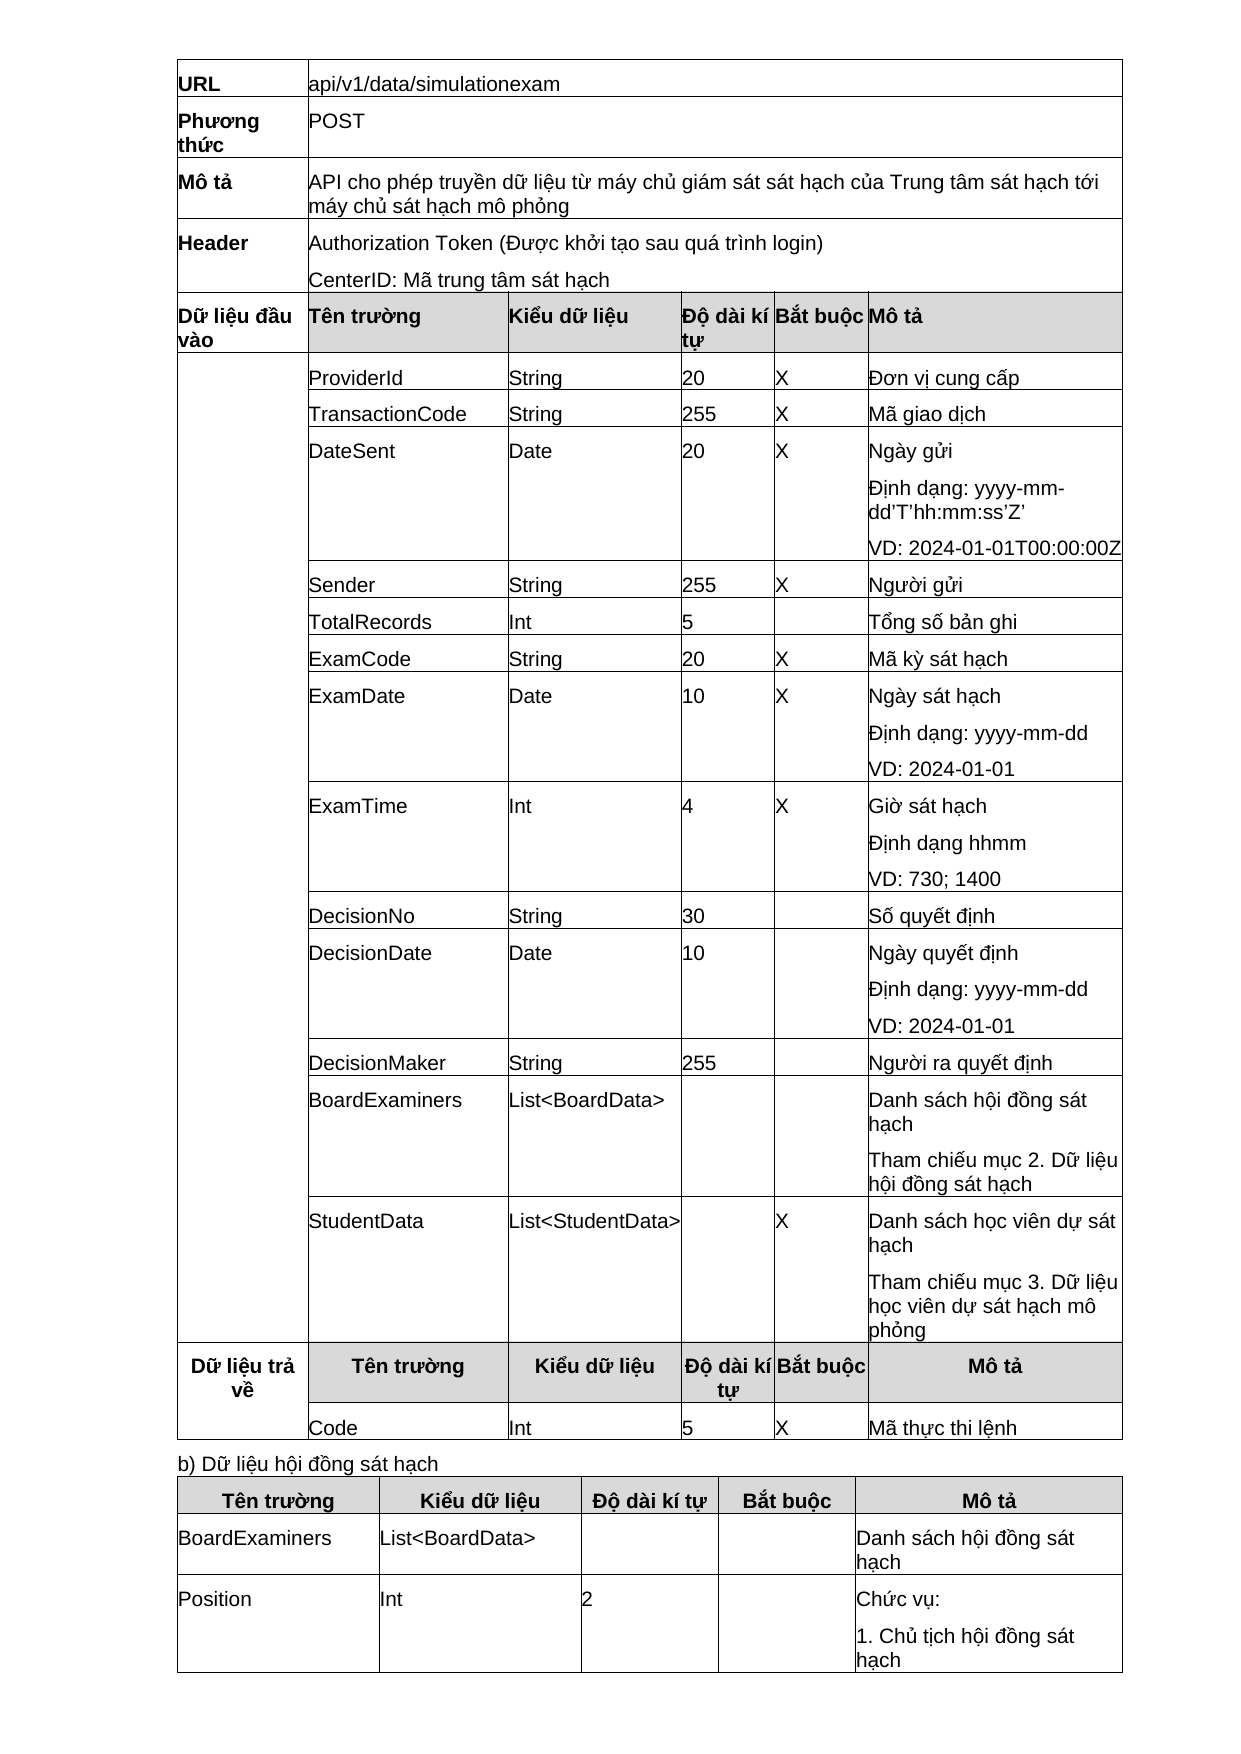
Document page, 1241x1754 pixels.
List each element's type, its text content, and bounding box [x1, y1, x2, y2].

table_cell Dữ liệu đầu vào [178, 293, 308, 352]
table_cell DecisionNo [309, 892, 508, 928]
table_header Kiểu dữ liệu [380, 1477, 581, 1513]
table_cell Ngày quyết định Định dạng: yyyy-mm-dd VD: 2024-01-01 [869, 929, 1122, 1038]
table_cell Int [509, 1403, 681, 1439]
table_cell String [509, 635, 681, 671]
table_cell StudentData [309, 1197, 508, 1341]
table_cell X [775, 390, 868, 426]
table_cell List<StudentData> [509, 1197, 681, 1341]
table_cell [178, 353, 308, 1341]
table_cell X [775, 782, 868, 891]
table_cell X [775, 635, 868, 671]
table_cell Tên trường [309, 293, 508, 352]
table_cell X [775, 427, 868, 560]
table_cell Mô tả [869, 1343, 1122, 1402]
table_cell Int [509, 782, 681, 891]
table_cell TotalRecords [309, 598, 508, 634]
table_cell DecisionMaker [309, 1039, 508, 1075]
table_cell Date [509, 672, 681, 781]
table_cell Mã giao dịch [869, 390, 1122, 426]
table_cell POST [309, 97, 1122, 157]
table_cell Int [509, 598, 681, 634]
table_cell 10 [682, 672, 774, 781]
table_cell api/v1/data/simulationexam [309, 60, 1122, 96]
table_cell Đơn vị cung cấp [869, 353, 1122, 389]
table_cell ExamDate [309, 672, 508, 781]
table_cell [775, 892, 868, 928]
table_cell 4 [682, 782, 774, 891]
table_cell Bắt buộc [775, 293, 868, 352]
table_cell URL [178, 60, 308, 96]
table_cell DateSent [309, 427, 508, 560]
table_cell [775, 929, 868, 1038]
table_cell [775, 1039, 868, 1075]
table_cell [719, 1514, 855, 1574]
table_cell 255 [682, 561, 774, 597]
table_cell Code [309, 1403, 508, 1439]
table_cell [775, 598, 868, 634]
table_cell List<BoardData> [380, 1514, 581, 1574]
table_cell String [509, 1039, 681, 1075]
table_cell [856, 1575, 1122, 1672]
table_cell 20 [682, 635, 774, 671]
table_cell BoardExaminers [309, 1076, 508, 1196]
table_cell String [509, 353, 681, 389]
table_cell [582, 1514, 718, 1574]
table_cell [682, 1197, 774, 1341]
table_header Tên trường [178, 1477, 379, 1513]
table_cell 255 [682, 1039, 774, 1075]
table_cell X [775, 561, 868, 597]
table_cell Danh sách hội đồng sát hạch Tham chiếu mục 2. Dữ liệu hội đồng sát hạch [869, 1076, 1122, 1196]
table_cell 20 [682, 353, 774, 389]
table_cell Kiểu dữ liệu [509, 293, 681, 352]
table_cell Tên trường [309, 1343, 508, 1402]
text b) Dữ liệu hội đồng sát hạch [177, 1452, 1122, 1476]
table_cell Date [509, 427, 681, 560]
table_cell 30 [682, 892, 774, 928]
table_cell Ngày gửi Định dạng: yyyy-mm-dd’T’hh:mm:ss’Z’ VD: 2024-01-01T00:00:00Z [869, 427, 1122, 560]
table_cell Authorization Token (Được khởi tạo sau quá trình login) CenterID: Mã trung tâm sát hạch [309, 219, 1122, 291]
table_cell Giờ sát hạch Định dạng hhmm VD: 730; 1400 [869, 782, 1122, 891]
table_cell Độ dài kí tự [682, 293, 774, 352]
table_cell Danh sách hội đồng sát hạch [856, 1514, 1122, 1574]
table_cell String [509, 892, 681, 928]
table_cell List<BoardData> [509, 1076, 681, 1196]
table_cell ProviderId [309, 353, 508, 389]
table_cell Ngày sát hạch Định dạng: yyyy-mm-dd VD: 2024-01-01 [869, 672, 1122, 781]
table_cell [719, 1575, 855, 1672]
table_cell Kiểu dữ liệu [509, 1343, 681, 1402]
table_header Độ dài kí tự [582, 1477, 718, 1513]
table_cell Mô tả [869, 293, 1122, 352]
table_cell Người gửi [869, 561, 1122, 597]
table_cell ExamCode [309, 635, 508, 671]
table_cell 5 [682, 1403, 774, 1439]
table_cell API cho phép truyền dữ liệu từ máy chủ giám sát sát hạch của Trung tâm sát hạch tới máy chủ sát hạch mô phỏng [309, 158, 1122, 218]
table_cell Int [380, 1575, 581, 1672]
table_cell Độ dài kí tự [682, 1343, 774, 1402]
table_cell ExamTime [309, 782, 508, 891]
table_cell [682, 1076, 774, 1196]
table_cell 255 [682, 390, 774, 426]
table_header Mô tả [856, 1477, 1122, 1513]
table_cell Người ra quyết định [869, 1039, 1122, 1075]
table_cell Mô tả [178, 158, 308, 218]
table_cell String [509, 390, 681, 426]
table_cell Header [178, 219, 308, 291]
table_cell X [775, 1403, 868, 1439]
table_cell Danh sách học viên dự sát hạch Tham chiếu mục 3. Dữ liệu học viên dự sát hạch mô phỏng [869, 1197, 1122, 1341]
table_cell Tổng số bản ghi [869, 598, 1122, 634]
table_cell DecisionDate [309, 929, 508, 1038]
table_cell Mã kỳ sát hạch [869, 635, 1122, 671]
table_cell Dữ liệu trả về [178, 1343, 308, 1439]
table_cell 5 [682, 598, 774, 634]
table_cell 10 [682, 929, 774, 1038]
table_cell Sender [309, 561, 508, 597]
table_cell 20 [682, 427, 774, 560]
table_cell [775, 1076, 868, 1196]
table_cell TransactionCode [309, 390, 508, 426]
table_cell BoardExaminers [178, 1514, 379, 1574]
table_cell X [775, 1197, 868, 1341]
table_cell Position [178, 1575, 379, 1672]
table_cell String [509, 561, 681, 597]
table_cell Mã thực thi lệnh [869, 1403, 1122, 1439]
table_cell Số quyết định [869, 892, 1122, 928]
table_cell X [775, 353, 868, 389]
table_cell 2 [582, 1575, 718, 1672]
table_cell Phương thức [178, 97, 308, 157]
table_cell X [775, 672, 868, 781]
table_cell Bắt buộc [775, 1343, 868, 1402]
table_header Bắt buộc [719, 1477, 855, 1513]
table_cell Date [509, 929, 681, 1038]
